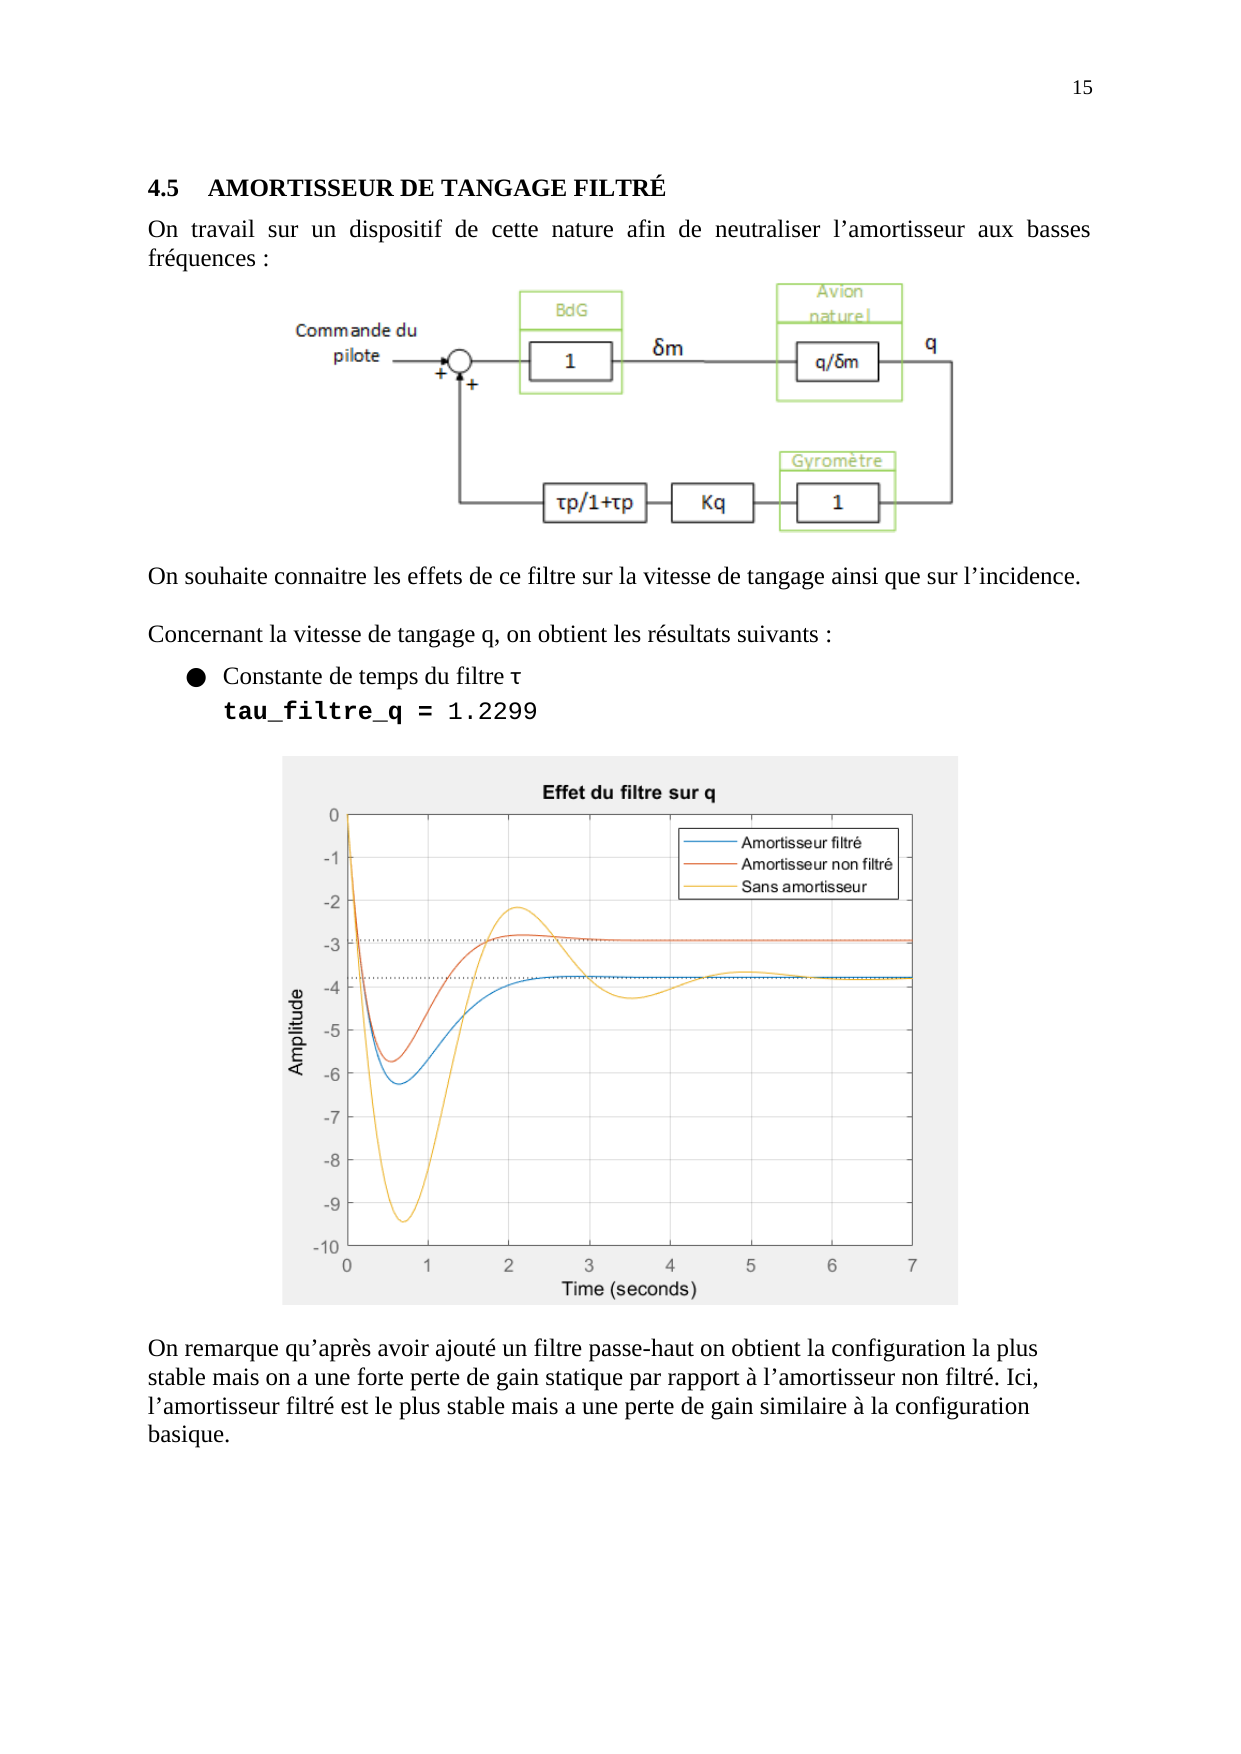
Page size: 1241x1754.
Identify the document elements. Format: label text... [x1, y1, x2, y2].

list Constante de temps du filtre τ [185, 648, 1092, 699]
picture [280, 271, 961, 533]
picture [282, 756, 959, 1305]
text On travail sur un dispositif de cette nature afin de neutraliser l’amortisseur aux basses fréquences : [148, 214, 1092, 271]
text On souhaite connaitre les effets de ce filtre sur la vitesse de tangage ainsi que sur l’incidence. [148, 561, 1092, 590]
text On remarque qu’après avoir ajouté un filtre passe-haut on obtient la configuration la plus stable mais on a une forte perte de gain statique par rapport à l’amortisseur non filtré. Ici, l’amortisseur filtré est le plus stable mais a une perte de gain similaire à la configuration basique. [148, 1333, 1092, 1448]
text tau_filtre_q = 1.2299 [223, 699, 1092, 727]
text Concernant la vitesse de tangage q, on obtient les résultats suivants : [148, 619, 1092, 648]
subtitle Amortisseur de tangage filtré [148, 173, 1092, 201]
